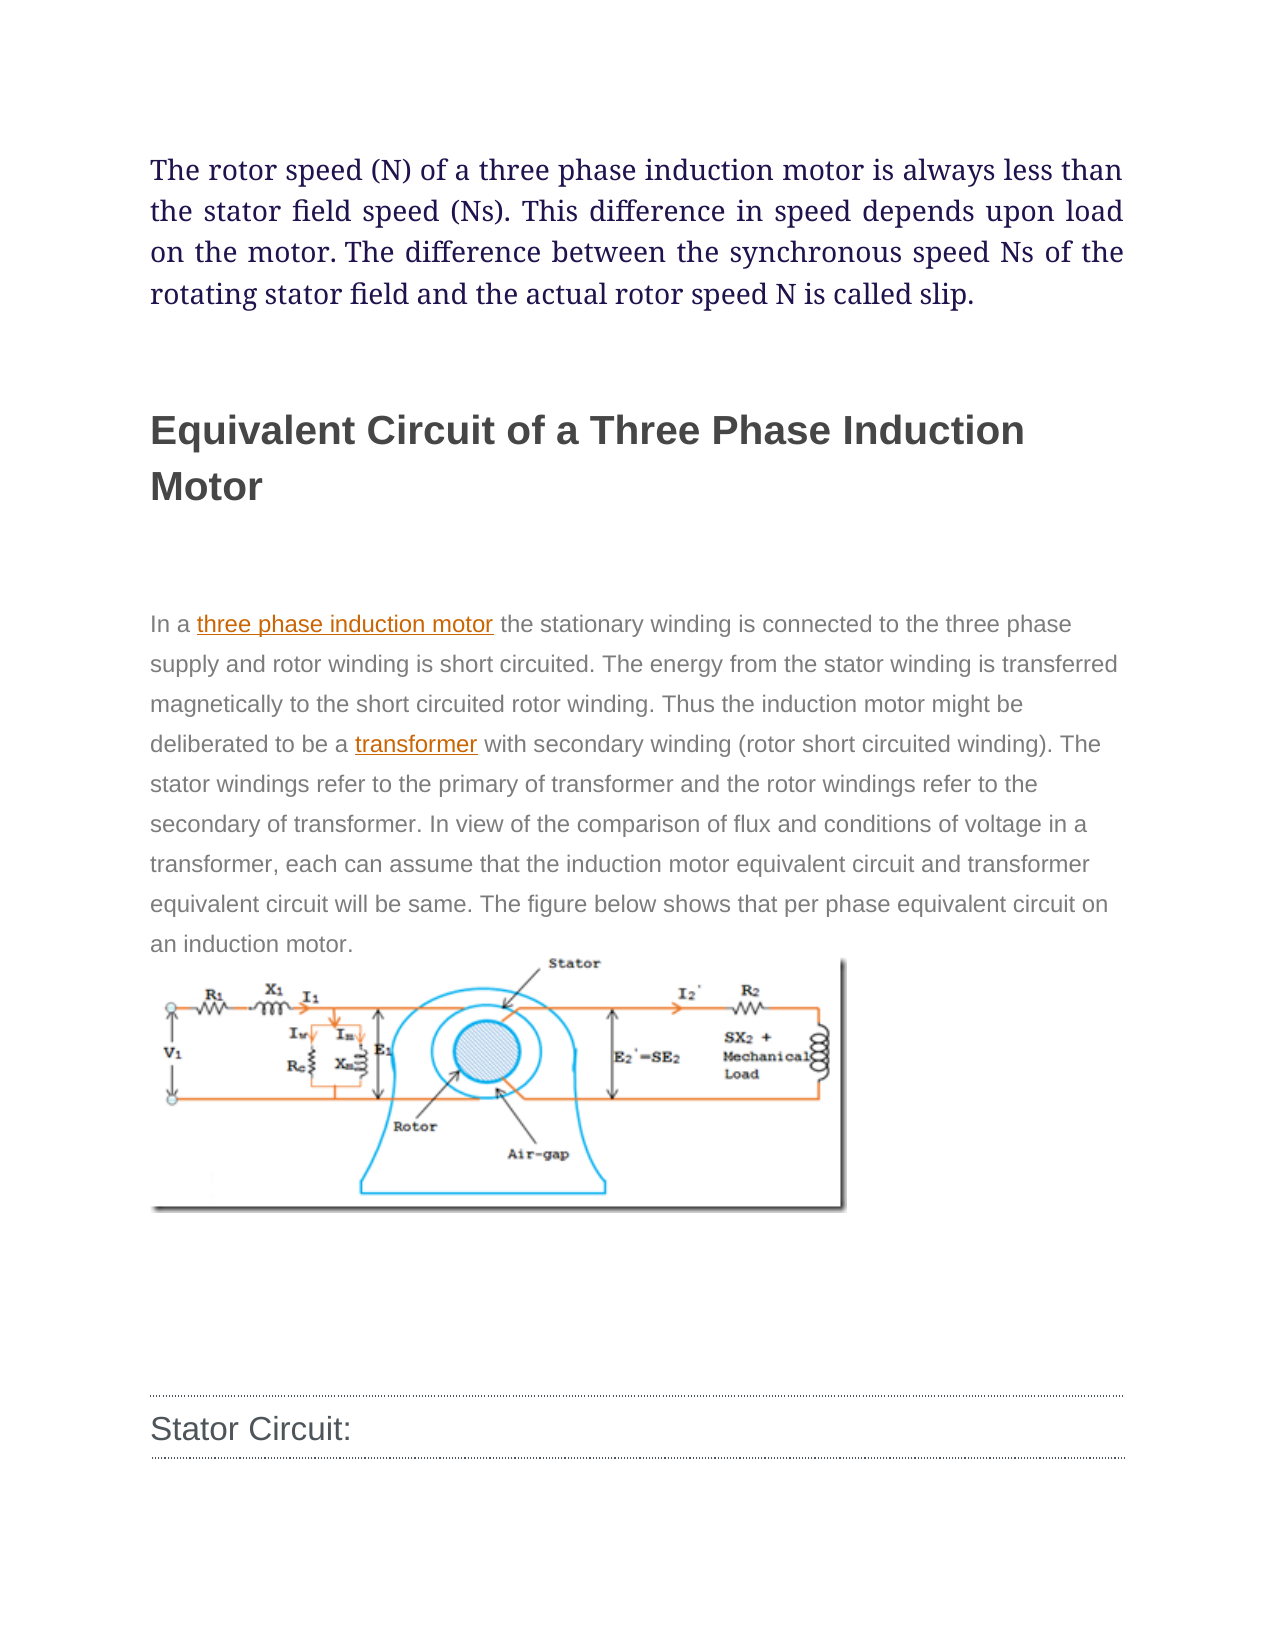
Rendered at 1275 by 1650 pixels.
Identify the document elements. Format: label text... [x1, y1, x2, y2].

subtitle Stator Circuit: [150, 1395, 1125, 1459]
text The rotor speed (N) of a three phase induction motor is always less than the stator field speed (Ns). This difference in speed depends upon load on the motor. The difference between the synchronous speed Ns of the rotating stator field and the actual rotor speed N is called slip. [150, 150, 1125, 312]
subtitle Equivalent Circuit of a Three Phase Induction Motor [150, 397, 1125, 509]
picture [150, 957, 847, 1213]
text In a three phase induction motor the stationary winding is connected to the three phase supply and rotor winding is short circuited. The energy from the stator winding is transferred magnetically to the short circuited rotor winding. Thus the induction motor might be deliberated to be a transformer with secondary winding (rotor short circuited winding). The stator windings refer to the primary of transformer and the rotor windings refer to the secondary of transformer. In view of the comparison of flux and conditions of voltage in a transformer, each can assume that the induction motor equivalent circuit and transformer equivalent circuit will be same. The figure below shows that per phase equivalent circuit on an induction motor. [150, 598, 1125, 958]
